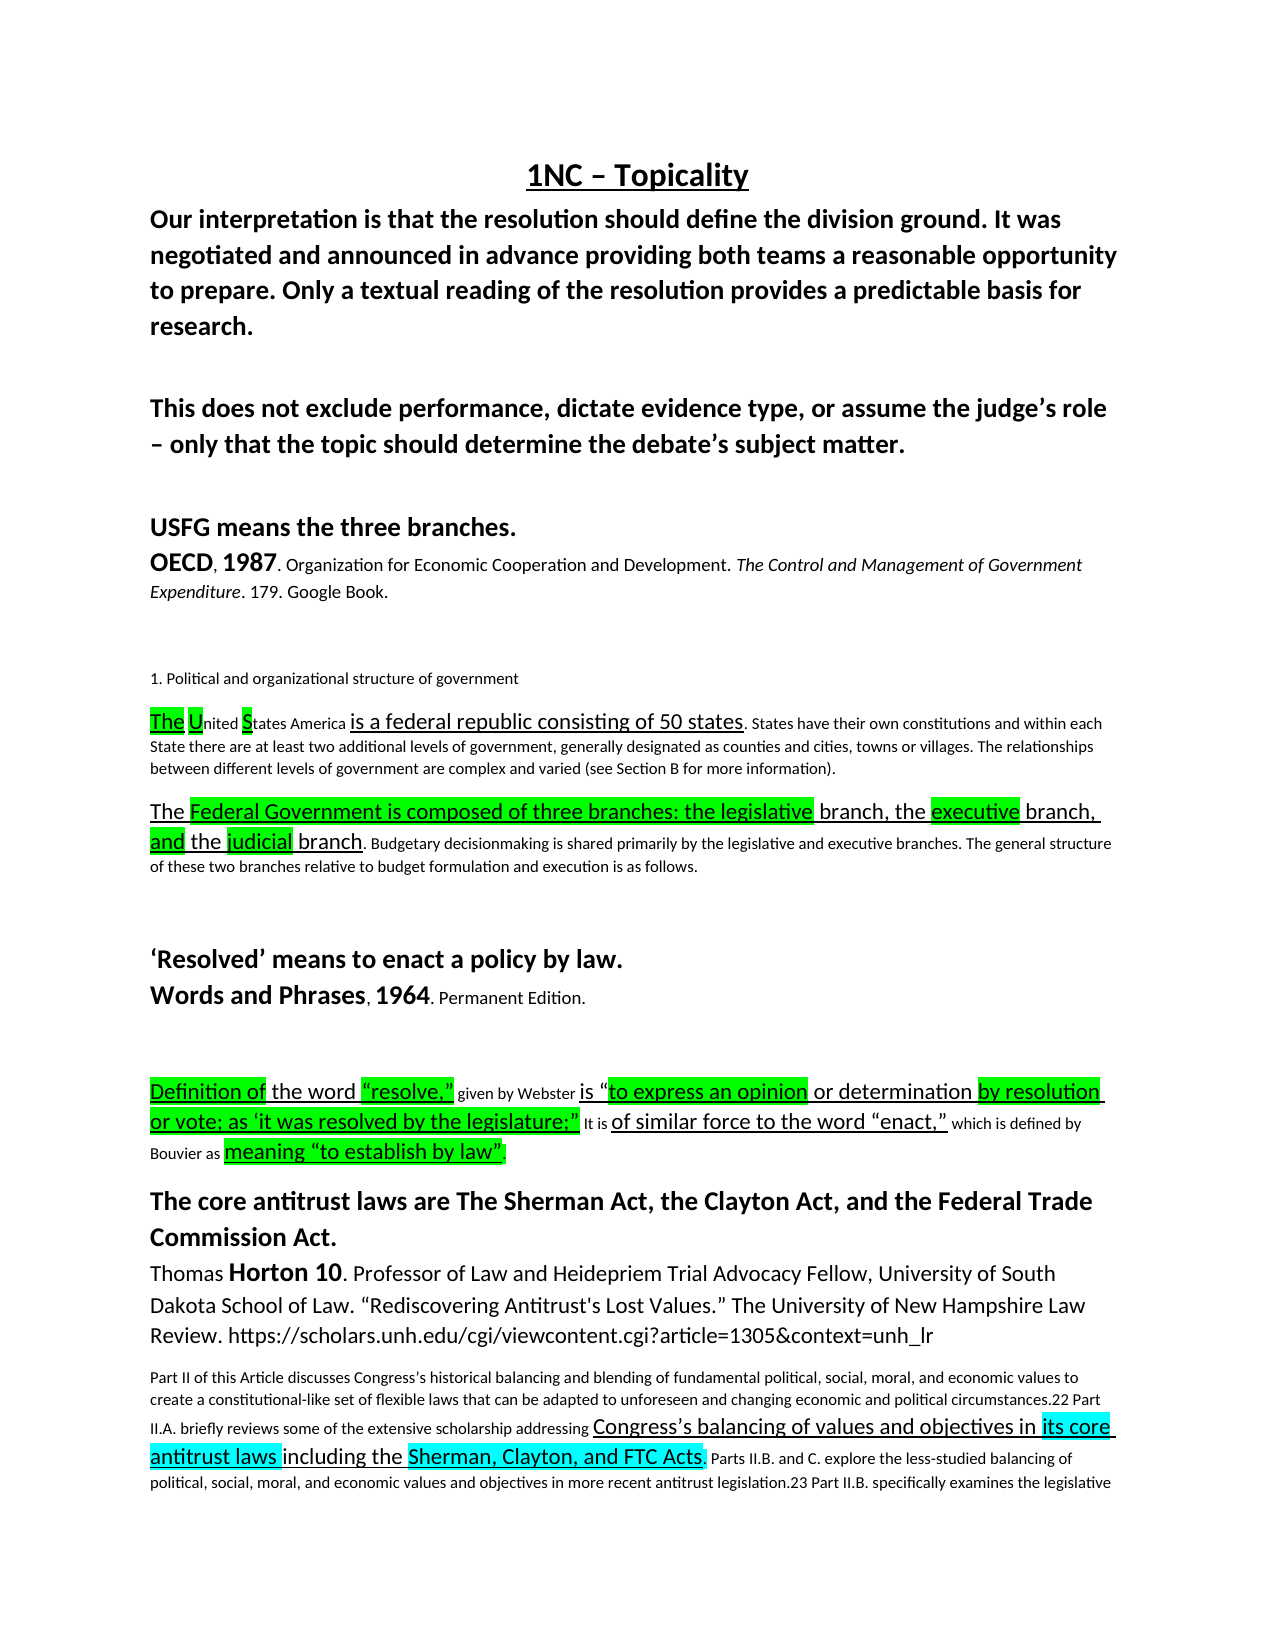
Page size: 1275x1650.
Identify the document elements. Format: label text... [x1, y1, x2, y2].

text The Federal Government is composed of three branches: the legislative branch, the executive branch, and the judicial branch. Budgetary decisionmaking is shared primarily by the legislative and executive branches. The general structure of these two branches relative to budget formulation and execution is as follows. [150, 797, 1125, 877]
subtitle USFG means the three branches. [150, 510, 1125, 543]
text OECD, 1987. Organization for Economic Cooperation and Development. The Control and Management of Government Expenditure. 179. Google Book. [150, 545, 1125, 603]
subtitle Our interpretation is that the resolution should define the division ground. It was negotiated and announced in advance providing both teams a reasonable opportunity to prepare. Only a textual reading of the resolution provides a predictable basis for research. [150, 202, 1125, 342]
subtitle The core antitrust laws are The Sherman Act, the Clayton Act, and the Federal Trade Commission Act. [150, 1184, 1125, 1253]
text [150, 1368, 1125, 1492]
subtitle 1NC – Topicality [150, 154, 1125, 195]
text 1. Political and organizational structure of government [150, 668, 1125, 689]
subtitle ‘Resolved’ means to enact a policy by law. [150, 942, 1125, 975]
text Definition of the word “resolve,” given by Webster is “to express an opinion or determination by resolution or vote; as ‘it was resolved by the legislature;” It is of similar force to the word “enact,” which is defined by Bouvier as meaning “to establish by law”. [150, 1077, 1125, 1165]
text Thomas Horton 10. Professor of Law and Heidepriem Trial Advocacy Fellow, University of South Dakota School of Law. “Rediscovering Antitrust's Lost Values.” The University of New Hampshire Law Review. https://scholars.unh.edu/cgi/viewcontent.cgi?article=1305&context=unh_lr [150, 1256, 1125, 1349]
text The United States America is a federal republic consisting of 50 states. States have their own constitutions and within each State there are at least two additional levels of government, generally designated as counties and cities, towns or villages. The relationships between different levels of government are complex and varied (see Section B for more information). [150, 707, 1125, 779]
subtitle This does not exclude performance, dictate evidence type, or assume the judge’s role – only that the topic should determine the debate’s subject matter. [150, 392, 1125, 460]
text Words and Phrases, 1964. Permanent Edition. [150, 978, 1125, 1011]
